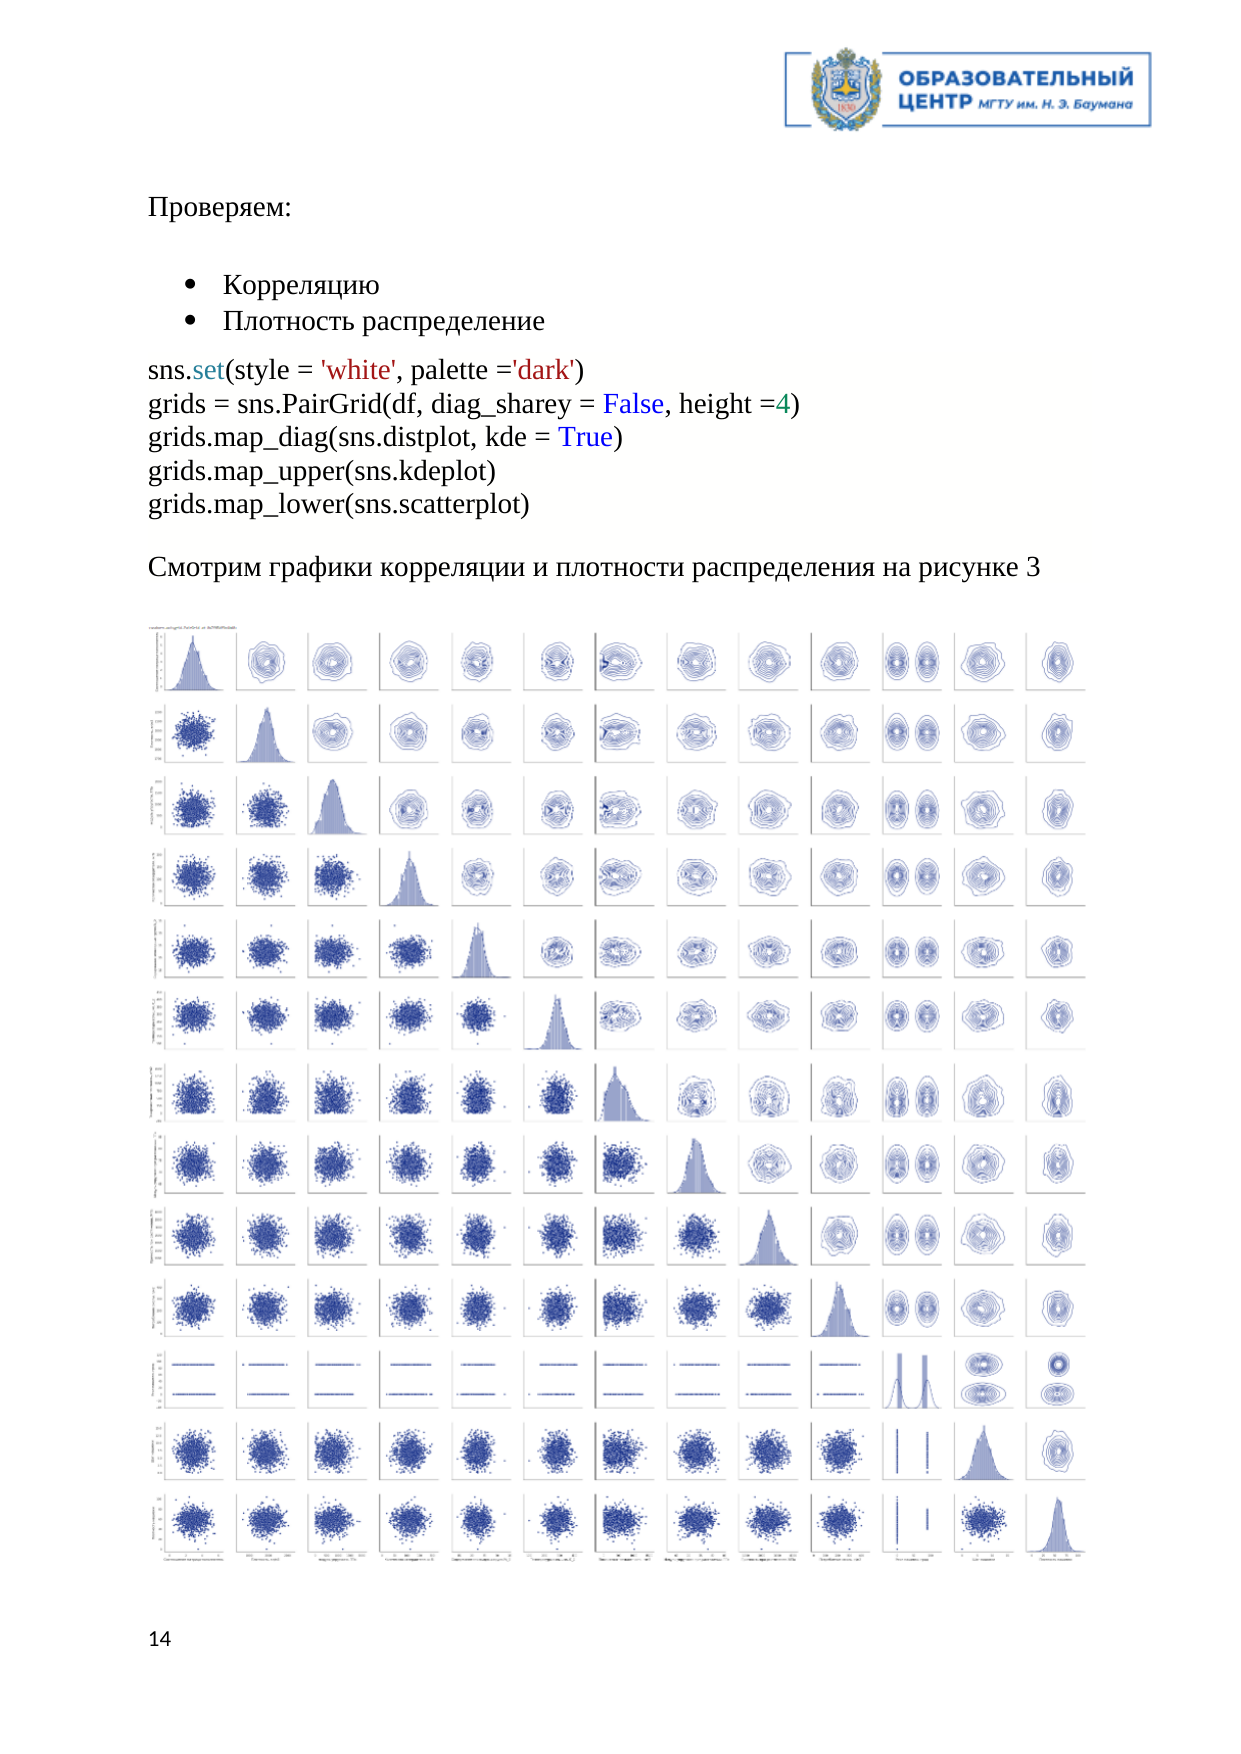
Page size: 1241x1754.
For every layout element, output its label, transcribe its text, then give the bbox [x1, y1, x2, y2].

text grids = sns.PairGrid(df, diag_sharey = False, height =4) [148, 386, 1092, 419]
text grids.map_upper(sns.kdeplot) [148, 453, 1092, 486]
picture [147, 624, 1093, 1569]
text grids.map_lower(sns.scatterplot) [148, 486, 1092, 520]
list Корреляцию [185, 267, 1092, 301]
list Плотность распределение [185, 303, 1092, 337]
text Проверяем: [148, 189, 1092, 223]
text grids.map_diag(sns.distplot, kde = True) [148, 419, 1092, 453]
text sns.set(style = 'white', palette ='dark') [148, 352, 1092, 386]
text Смотрим графики корреляции и плотности распределения на рисунке 3 [148, 549, 1092, 583]
picture [754, 25, 1202, 147]
